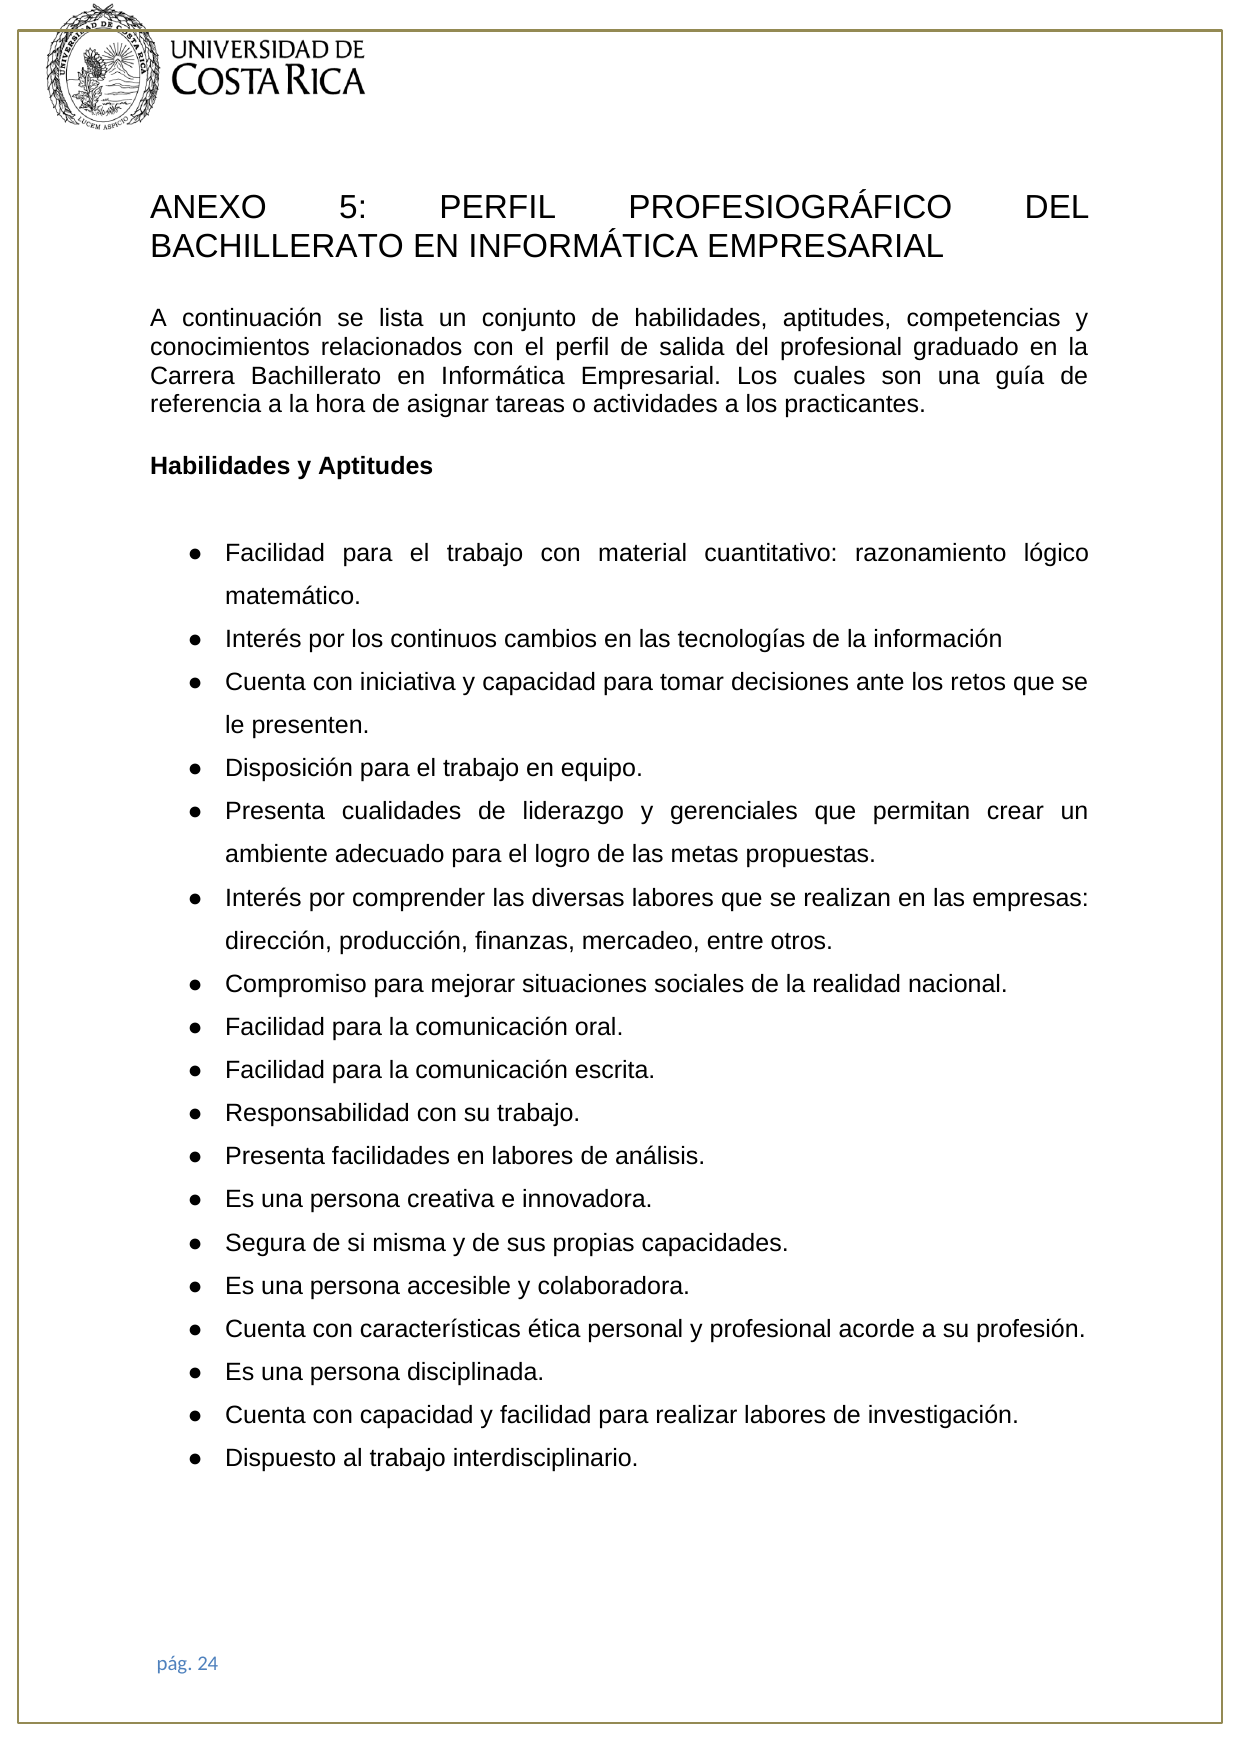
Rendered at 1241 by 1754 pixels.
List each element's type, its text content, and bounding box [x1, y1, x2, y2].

list Facilidad para la comunicación oral. [187, 1012, 1090, 1041]
list Es una persona creativa e innovadora. [187, 1184, 1090, 1213]
list Disposición para el trabajo en equipo. [187, 753, 1090, 782]
list Facilidad para la comunicación escrita. [187, 1055, 1090, 1084]
list Presenta facilidades en labores de análisis. [187, 1141, 1090, 1170]
list Es una persona disciplinada. [187, 1357, 1090, 1386]
list Presenta cualidades de liderazgo y gerenciales que permitan crear un ambiente adecuado para el logro de las metas propuestas. [187, 796, 1090, 868]
list Interés por los continuos cambios en las tecnologías de la información [187, 624, 1090, 652]
list Interés por comprender las diversas labores que se realizan en las empresas: dirección, producción, finanzas, mercadeo, entre otros. [187, 882, 1090, 954]
list Cuenta con características ética personal y profesional acorde a su profesión. [187, 1314, 1090, 1342]
list Responsabilidad con su trabajo. [187, 1098, 1090, 1127]
picture [42, 0, 370, 29]
text Habilidades y Aptitudes [150, 451, 1090, 480]
list Facilidad para el trabajo con material cuantitativo: razonamiento lógico matemático. [187, 537, 1090, 609]
list Dispuesto al trabajo interdisciplinario. [187, 1443, 1090, 1472]
picture [42, 32, 370, 137]
list Es una persona accesible y colaboradora. [187, 1271, 1090, 1299]
list Cuenta con iniciativa y capacidad para tomar decisiones ante los retos que se le presenten. [187, 667, 1090, 739]
list Segura de si misma y de sus propias capacidades. [187, 1227, 1090, 1256]
list Cuenta con capacidad y facilidad para realizar labores de investigación. [187, 1400, 1090, 1429]
text A continuación se lista un conjunto de habilidades, aptitudes, competencias y conocimientos relacionados con el perfil de salida del profesional graduado en la Carrera Bachillerato en Informática Empresarial. Los cuales son una guía de referencia a la hora de asignar tareas o actividades a los practicantes. [150, 303, 1090, 418]
subtitle ANEXO 5: PERFIL PROFESIOGRÁFICO DEL BACHILLERATO EN INFORMÁTICA EMPRESARIAL [150, 187, 1090, 264]
list Compromiso para mejorar situaciones sociales de la realidad nacional. [187, 969, 1090, 997]
